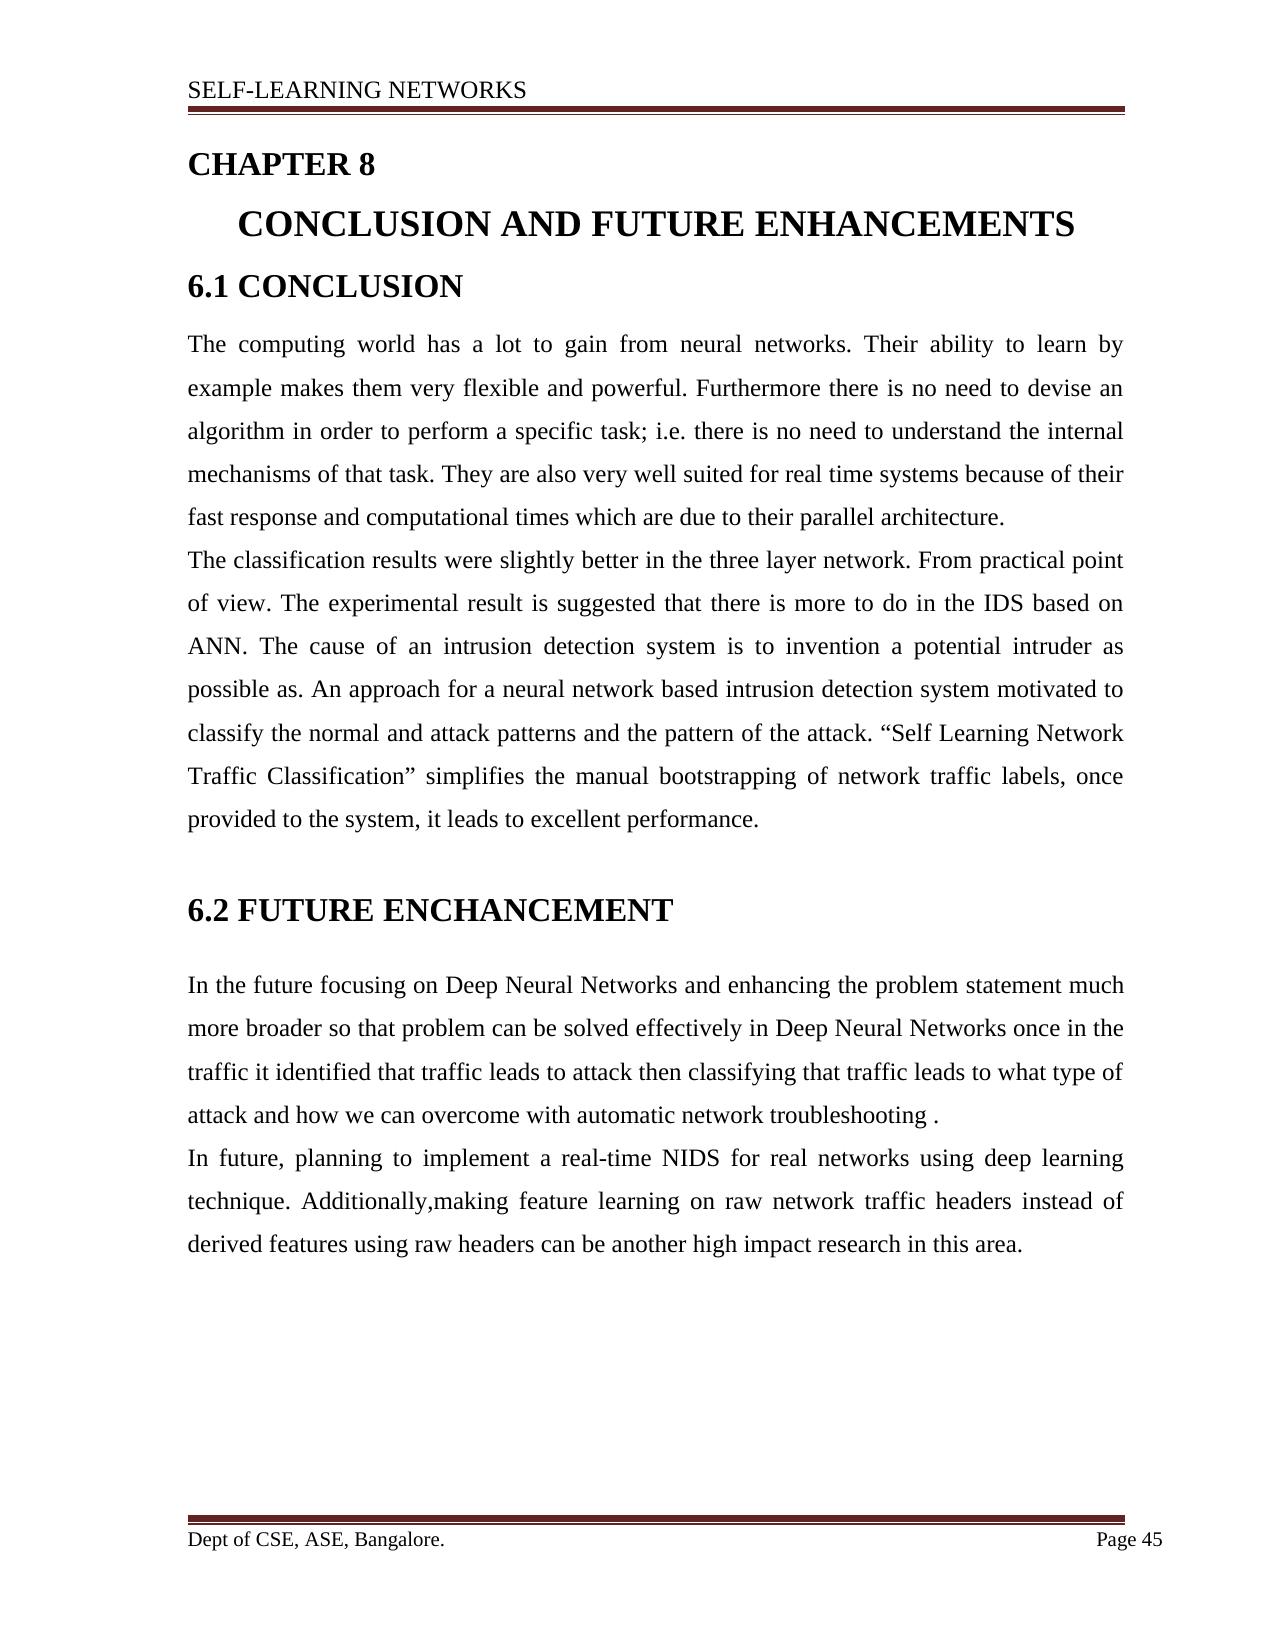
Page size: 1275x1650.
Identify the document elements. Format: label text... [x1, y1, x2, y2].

text The classification results were slightly better in the three layer network. From practical point of view. The experimental result is suggested that there is more to do in the IDS based on ANN. The cause of an intrusion detection system is to invention a potential intruder as possible as. An approach for a neural network based intrusion detection system motivated to classify the normal and attack patterns and the pattern of the attack. “Self Learning Network Traffic Classification” simplifies the manual bootstrapping of network traffic labels, once provided to the system, it leads to excellent performance. [187, 545, 1125, 833]
text CONCLUSION AND FUTURE ENHANCEMENTS [187, 201, 1125, 244]
text In future, planning to implement a real-time NIDS for real networks using deep learning technique. Additionally,making feature learning on raw network traffic headers instead of derived features using raw headers can be another high impact research in this area. [187, 1143, 1125, 1258]
text 6.1 CONCLUSION [187, 266, 1125, 304]
text 6.2 FUTURE ENCHANCEMENT [187, 890, 1125, 928]
text CHAPTER 8 [187, 144, 1125, 182]
text In the future focusing on Deep Neural Networks and enhancing the problem statement much more broader so that problem can be solved effectively in Deep Neural Networks once in the traffic it identified that traffic leads to attack then classifying that traffic leads to what type of attack and how we can overcome with automatic network troubleshooting . [187, 970, 1125, 1128]
text The computing world has a lot to gain from neural networks. Their ability to learn by example makes them very flexible and powerful. Furthermore there is no need to devise an algorithm in order to perform a specific task; i.e. there is no need to understand the internal mechanisms of that task. They are also very well suited for real time systems because of their fast response and computational times which are due to their parallel architecture. [187, 329, 1125, 531]
